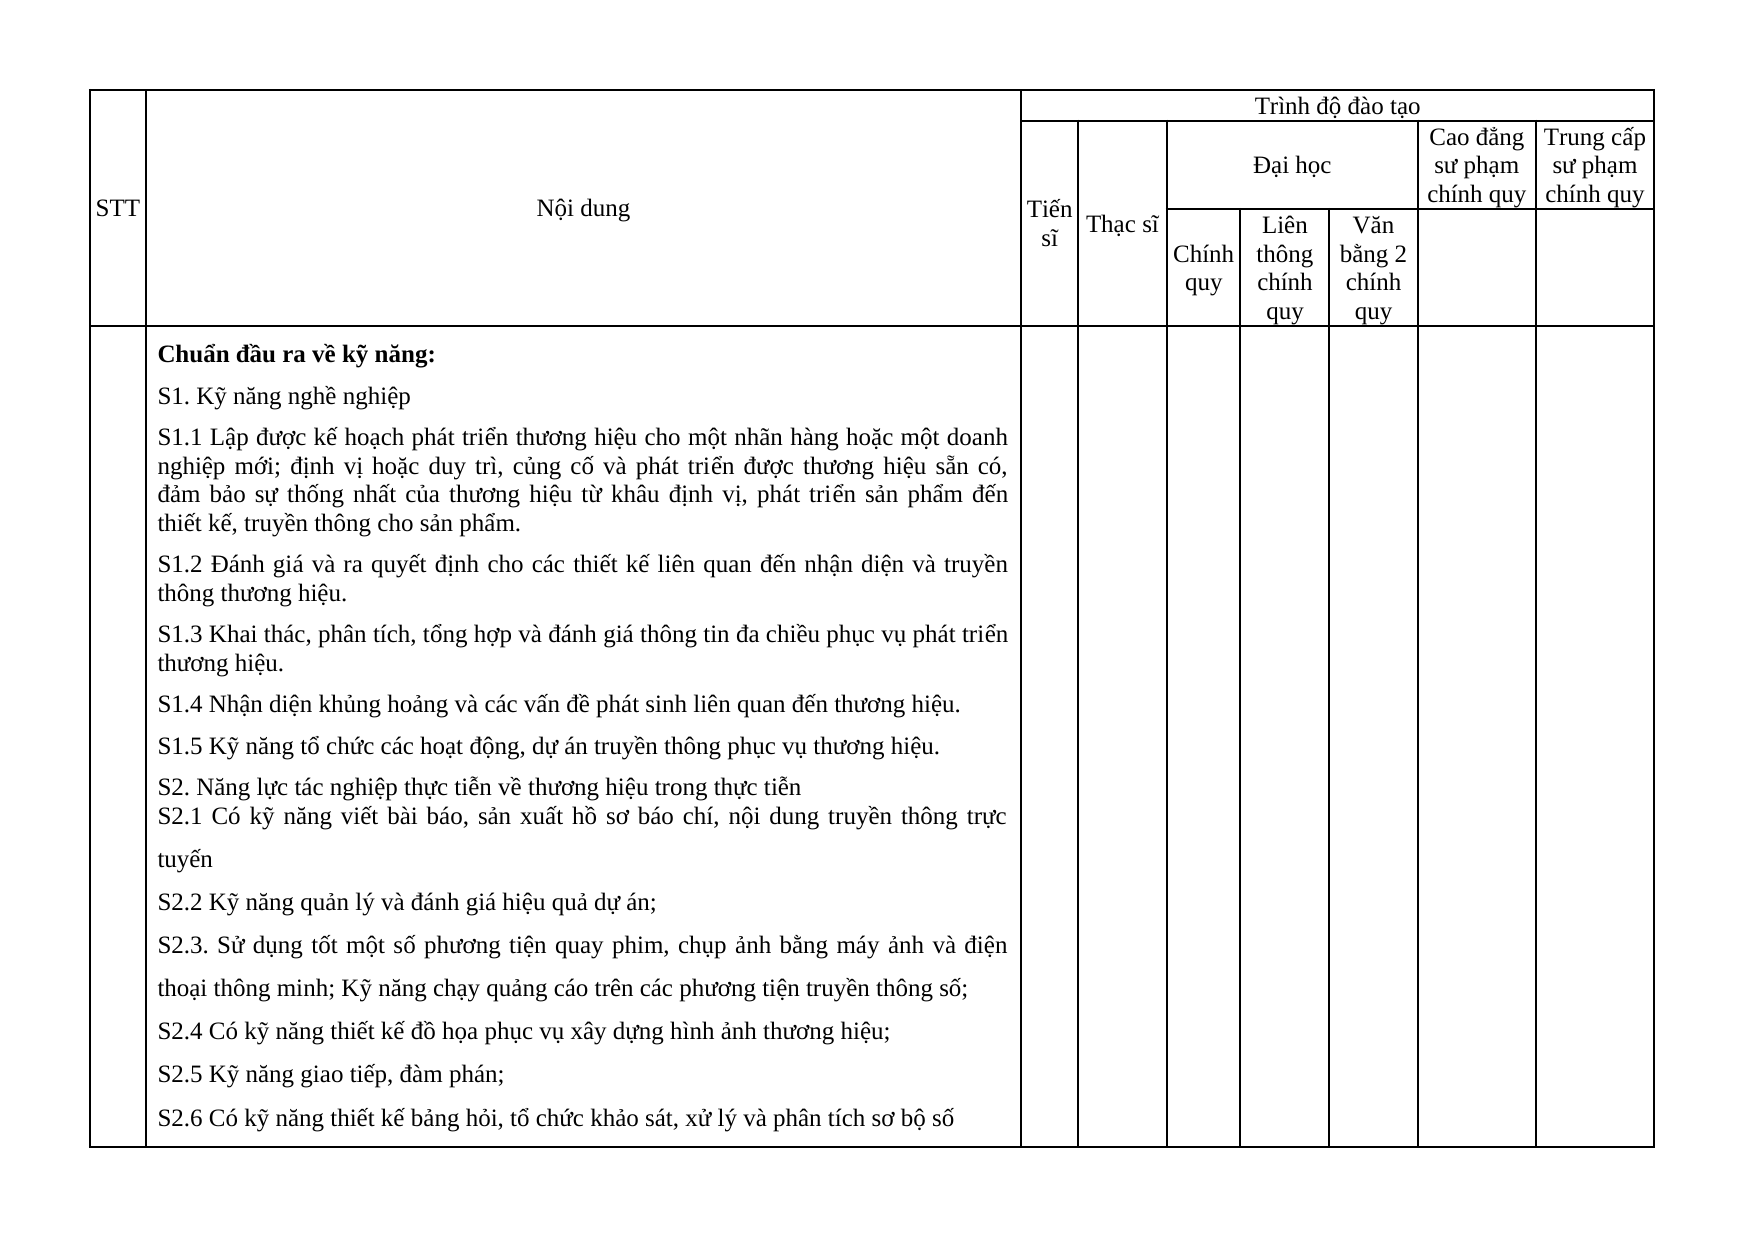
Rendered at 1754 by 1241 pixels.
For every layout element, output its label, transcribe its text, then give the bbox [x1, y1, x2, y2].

table_cell Đại học [1168, 122, 1417, 208]
table_cell [1079, 327, 1166, 1146]
table_cell Thạc sĩ [1079, 122, 1166, 325]
table_cell [1419, 210, 1535, 325]
table_cell Trung cấp sư phạm chính quy [1537, 122, 1653, 208]
table_header Trình độ đào tạo [1022, 91, 1653, 119]
table_cell Liên thông chính quy [1241, 210, 1328, 325]
table_cell Tiến sĩ [1022, 122, 1077, 325]
table_cell [1168, 327, 1239, 1146]
table_cell Chính quy [1168, 210, 1239, 325]
table_cell [1022, 327, 1077, 1146]
table_header Nội dung [147, 91, 1020, 325]
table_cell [147, 327, 1020, 1146]
table_header STT [91, 91, 145, 325]
table_cell II [91, 327, 145, 1146]
table_cell [1419, 327, 1535, 1146]
table_cell Cao đẳng sư phạm chính quy [1419, 122, 1535, 208]
table_cell Văn bằng 2 chính quy [1330, 210, 1417, 325]
table_cell [1537, 327, 1653, 1146]
table_cell [1330, 327, 1417, 1146]
table_cell [1241, 327, 1328, 1146]
table_cell [1537, 210, 1653, 325]
